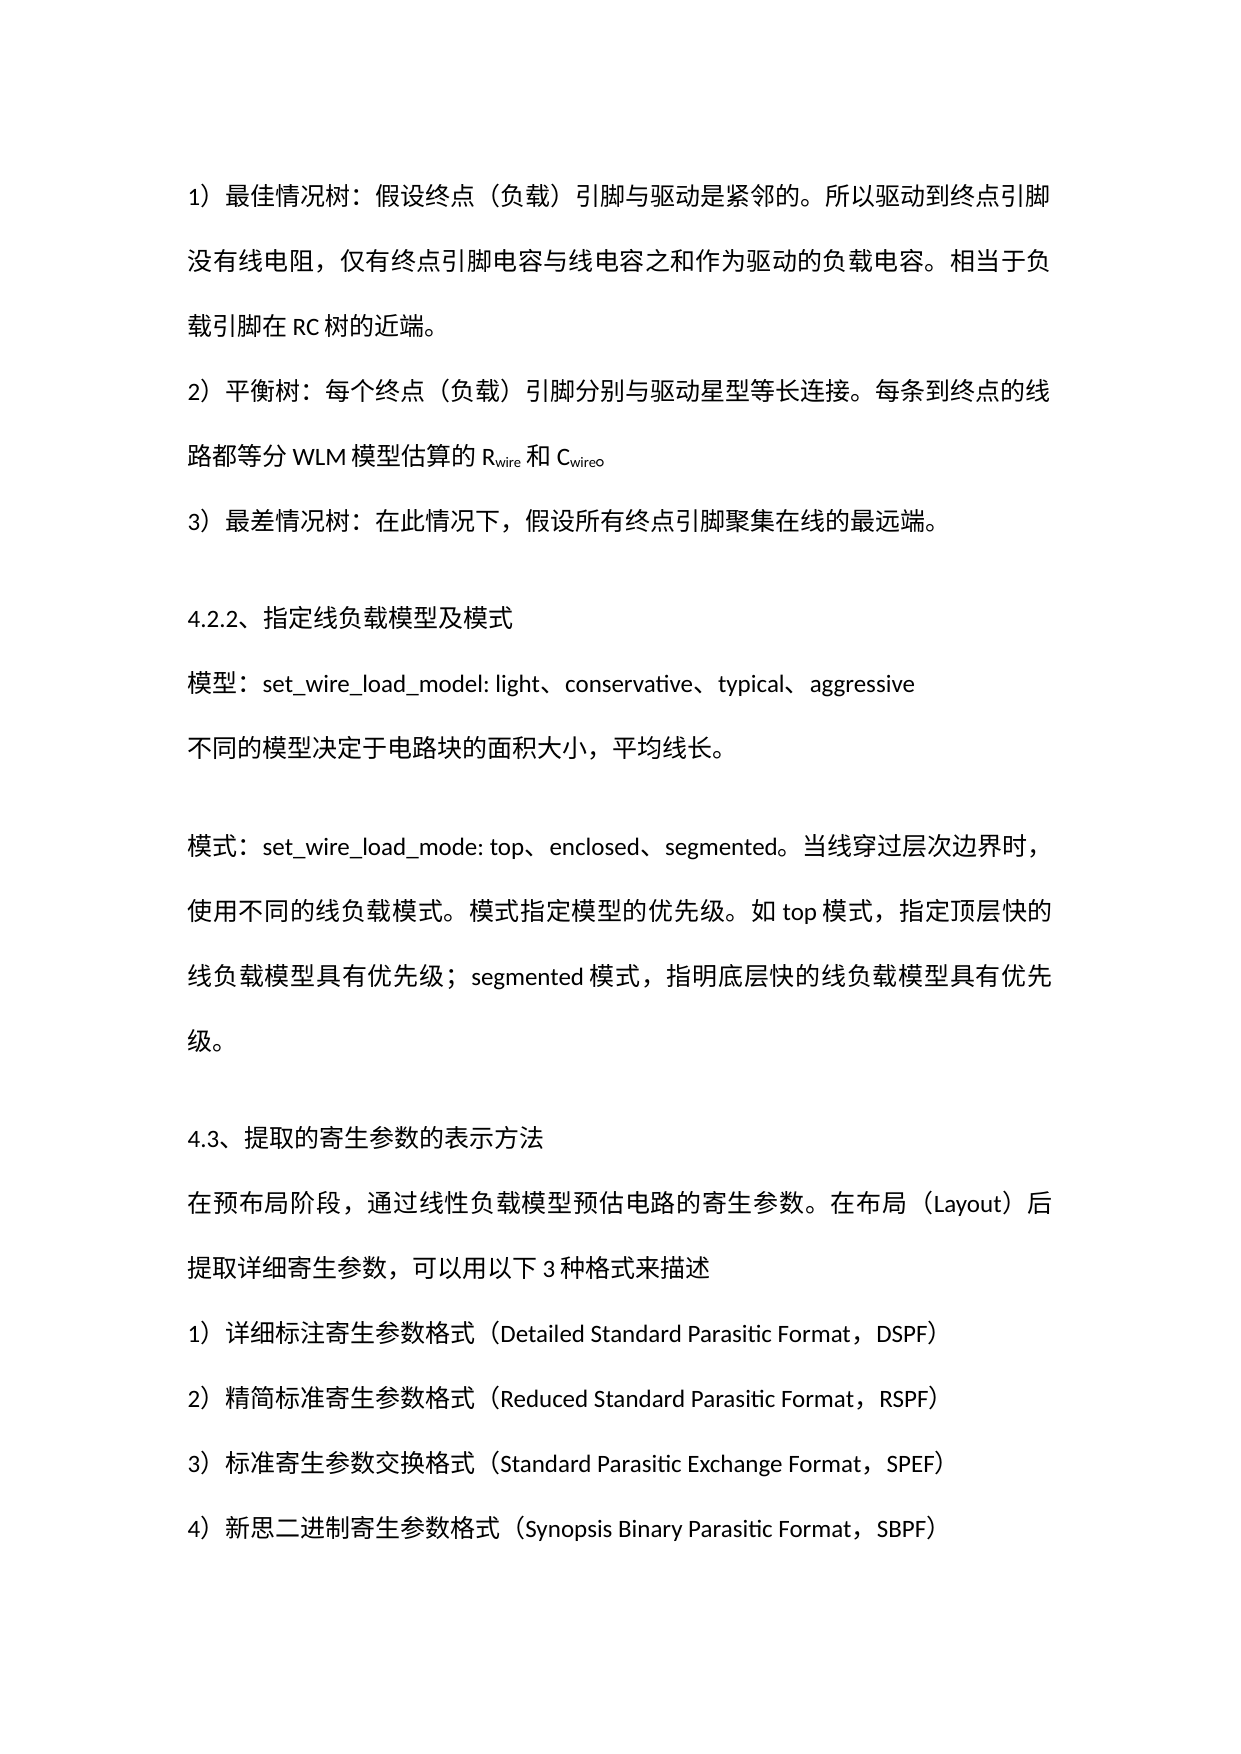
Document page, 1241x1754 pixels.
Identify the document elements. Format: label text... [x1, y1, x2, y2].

list 详细标注寄生参数格式（Detailed Standard Parasitic Format，DSPF） [187, 1299, 1053, 1364]
list 在预布局阶段，通过线性负载模型预估电路的寄生参数。在布局（Layout）后提取详细寄生参数，可以用以下3种格式来描述 [187, 1169, 1053, 1299]
list 新思二进制寄生参数格式（Synopsis Binary Parasitic Format，SBPF） [187, 1494, 1053, 1559]
list 模式：set_wire_load_mode: top、enclosed、segmented。当线穿过层次边界时，使用不同的线负载模式。模式指定模型的优先级。如top模式，指定顶层快的线负载模型具有优先级；segmented模式，指明底层快的线负载模型具有优先级。 [187, 812, 1053, 1072]
list 1）最佳情况树：假设终点（负载）引脚与驱动是紧邻的。所以驱动到终点引脚没有线电阻，仅有终点引脚电容与线电容之和作为驱动的负载电容。相当于负载引脚在RC树的近端。 [187, 162, 1053, 357]
list 精简标准寄生参数格式（Reduced Standard Parasitic Format，RSPF） [187, 1364, 1053, 1429]
list 3）最差情况树：在此情况下，假设所有终点引脚聚集在线的最远端。 [187, 487, 1053, 552]
list 标准寄生参数交换格式（Standard Parasitic Exchange Format，SPEF） [187, 1429, 1053, 1494]
list 4.3、提取的寄生参数的表示方法 [187, 1104, 1053, 1169]
list 4.2.2、指定线负载模型及模式 [187, 584, 1053, 649]
list 模型：set_wire_load_model: light、conservative、typical、aggressive [187, 649, 1053, 714]
list 不同的模型决定于电路块的面积大小，平均线长。 [187, 714, 1053, 779]
list 2）平衡树：每个终点（负载）引脚分别与驱动星型等长连接。每条到终点的线路都等分WLM模型估算的Rwire 和Cwire。 [187, 357, 1053, 487]
